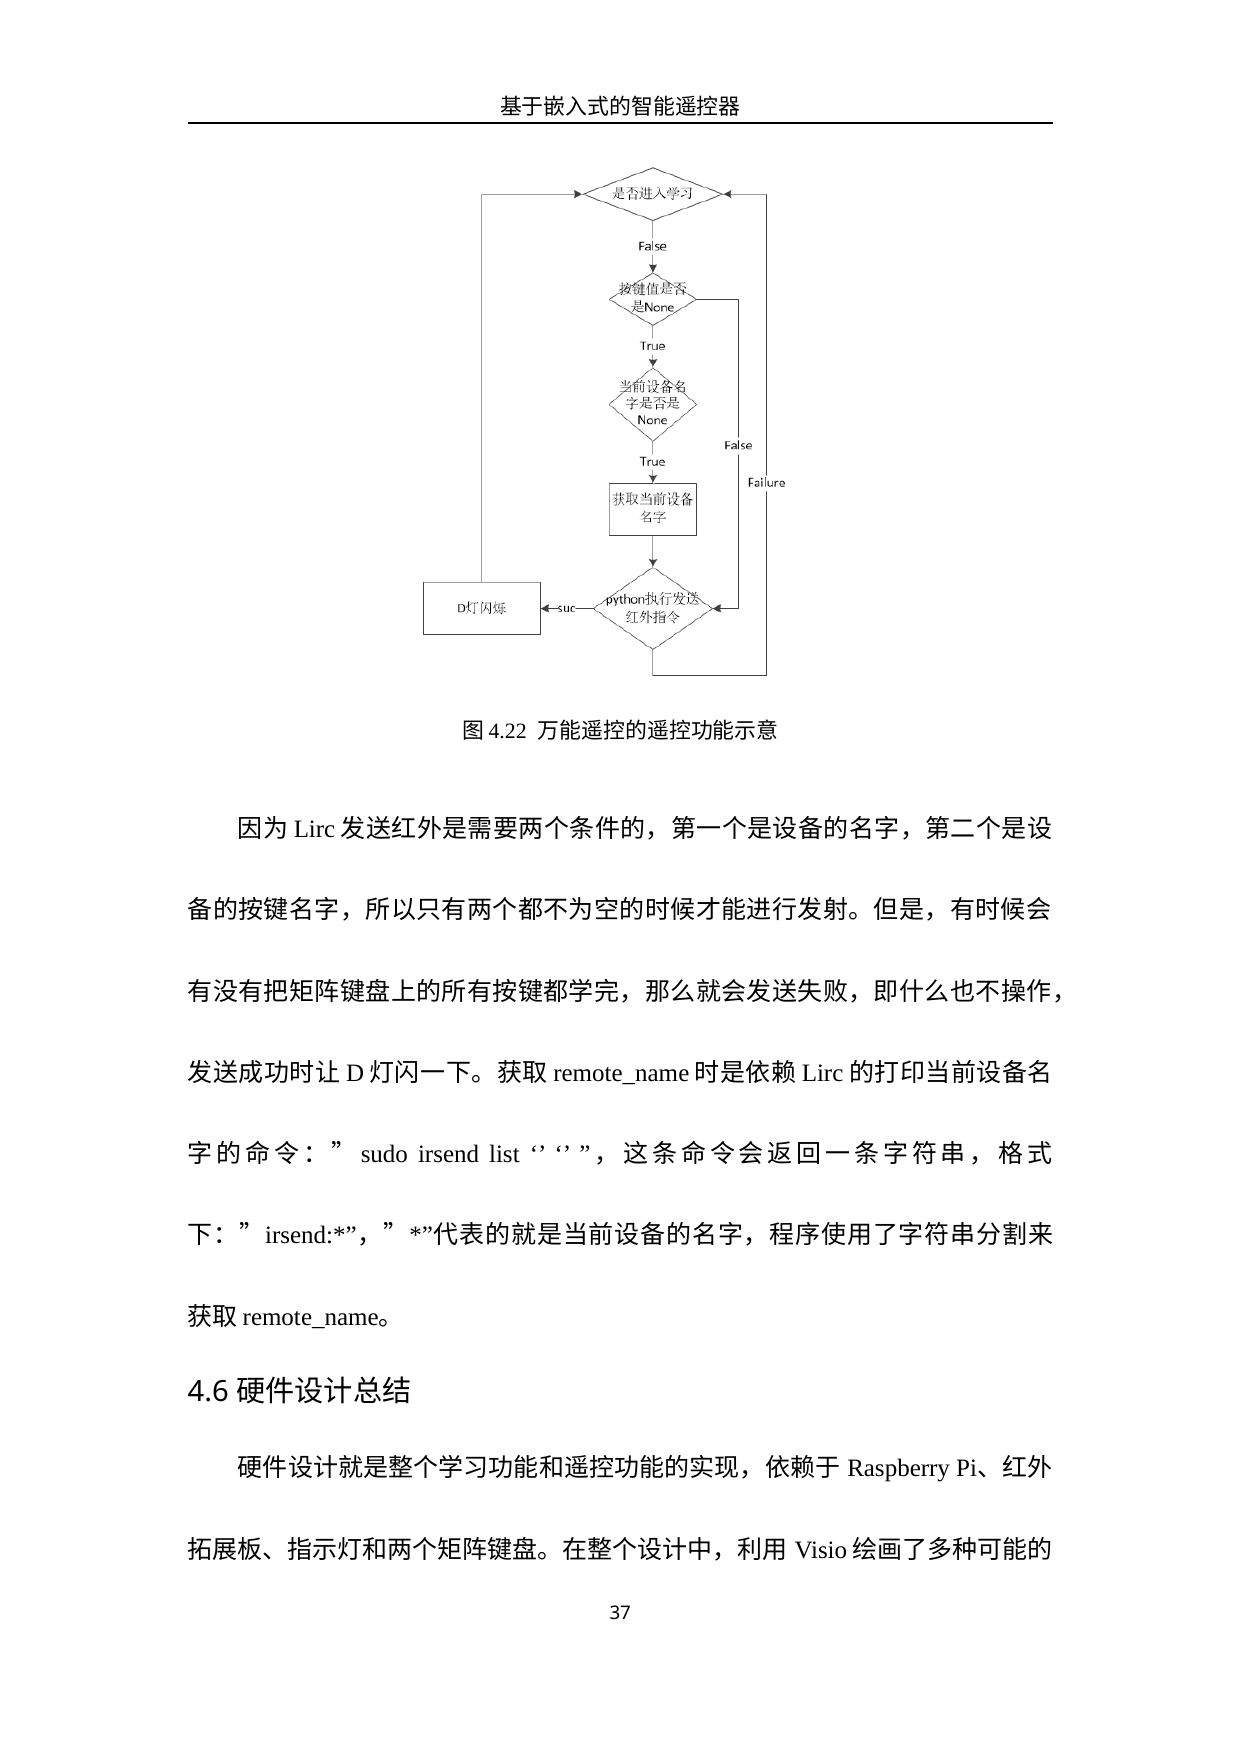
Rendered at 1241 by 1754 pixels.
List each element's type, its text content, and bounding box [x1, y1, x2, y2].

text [187, 1433, 1053, 1580]
text 因为Lirc发送红外是需要两个条件的，第一个是设备的名字，第二个是设备的按键名字，所以只有两个都不为空的时候才能进行发射。但是，有时候会有没有把矩阵键盘上的所有按键都学完，那么就会发送失败，即什么也不操作，发送成功时让D灯闪一下。获取remote_name时是依赖Lirc的打印当前设备名字的命令：”sudo irsend list ‘’ ‘’ ”，这条命令会返回一条字符串，格式下：”irsend:*”，”*”代表的就是当前设备的名字，程序使用了字符串分割来获取remote_name。 [187, 794, 1053, 1347]
text 4.6 硬件设计总结 [187, 1356, 1053, 1421]
text 图4.22 万能遥控的遥控功能示意 [187, 712, 1053, 745]
picture [403, 159, 837, 696]
